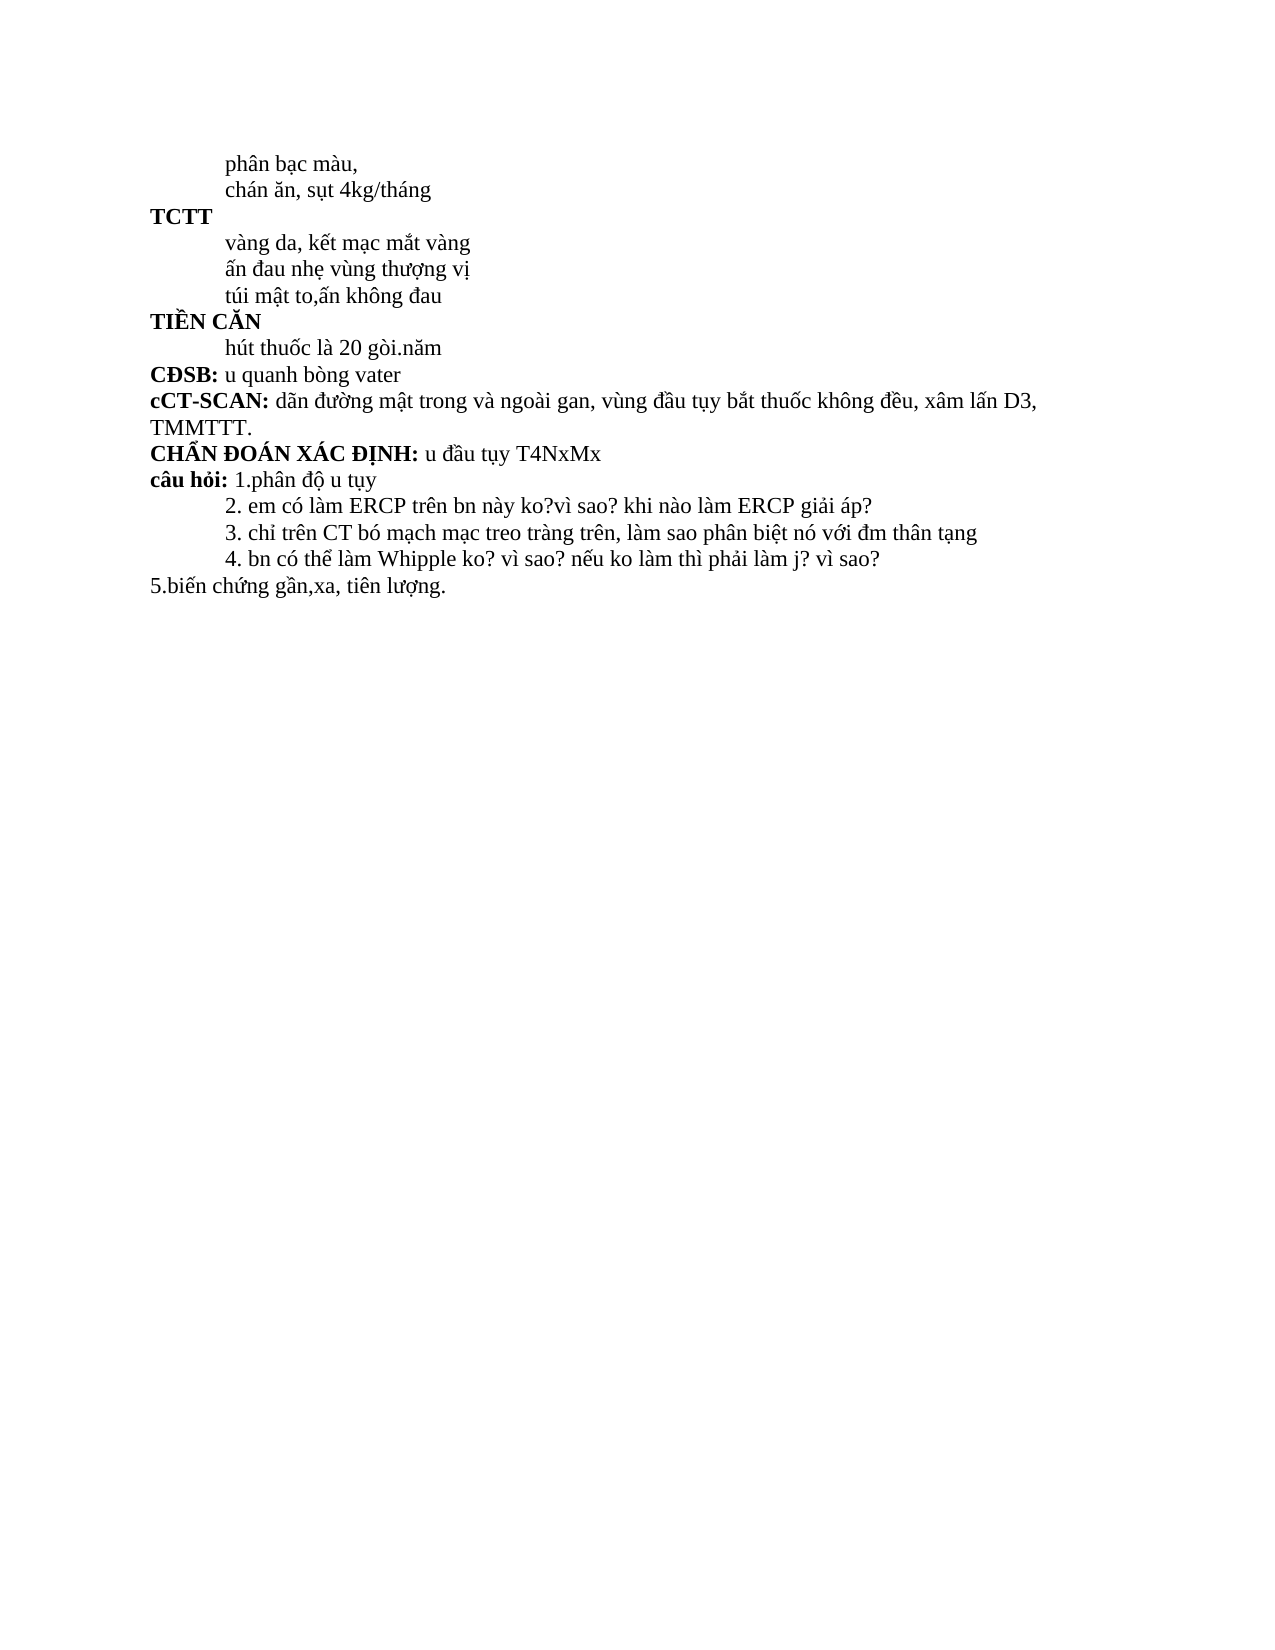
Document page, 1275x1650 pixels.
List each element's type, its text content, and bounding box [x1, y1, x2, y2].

text TIỀN CĂN [150, 308, 1125, 334]
text vàng da, kết mạc mắt vàng [150, 229, 1125, 255]
text TCTT [150, 203, 1125, 229]
text 2. em có làm ERCP trên bn này ko?vì sao? khi nào làm ERCP giải áp? [150, 493, 1125, 519]
text túi mật to,ấn không đau [150, 282, 1125, 308]
text CHẨN ĐOÁN XÁC ĐỊNH: u đầu tụy T4NxMx [150, 440, 1125, 466]
text câu hỏi: 1.phân độ u tụy [150, 466, 1125, 493]
text ấn đau nhẹ vùng thượng vị [150, 255, 1125, 282]
text phân bạc màu, [150, 150, 1125, 176]
text cCT-SCAN: dãn đường mật trong và ngoài gan, vùng đầu tụy bắt thuốc không đều, xâm lấn D3, TMMTTT. [150, 387, 1125, 440]
text 3. chỉ trên CT bó mạch mạc treo tràng trên, làm sao phân biệt nó với đm thân tạng [150, 519, 1125, 545]
text chán ăn, sụt 4kg/tháng [150, 176, 1125, 203]
text 5.biến chứng gần,xa, tiên lượng. [150, 572, 1125, 598]
text hút thuốc là 20 gòi.năm [150, 334, 1125, 361]
text 4. bn có thể làm Whipple ko? vì sao? nếu ko làm thì phải làm j? vì sao? [150, 545, 1125, 572]
text CĐSB: u quanh bòng vater [150, 361, 1125, 387]
